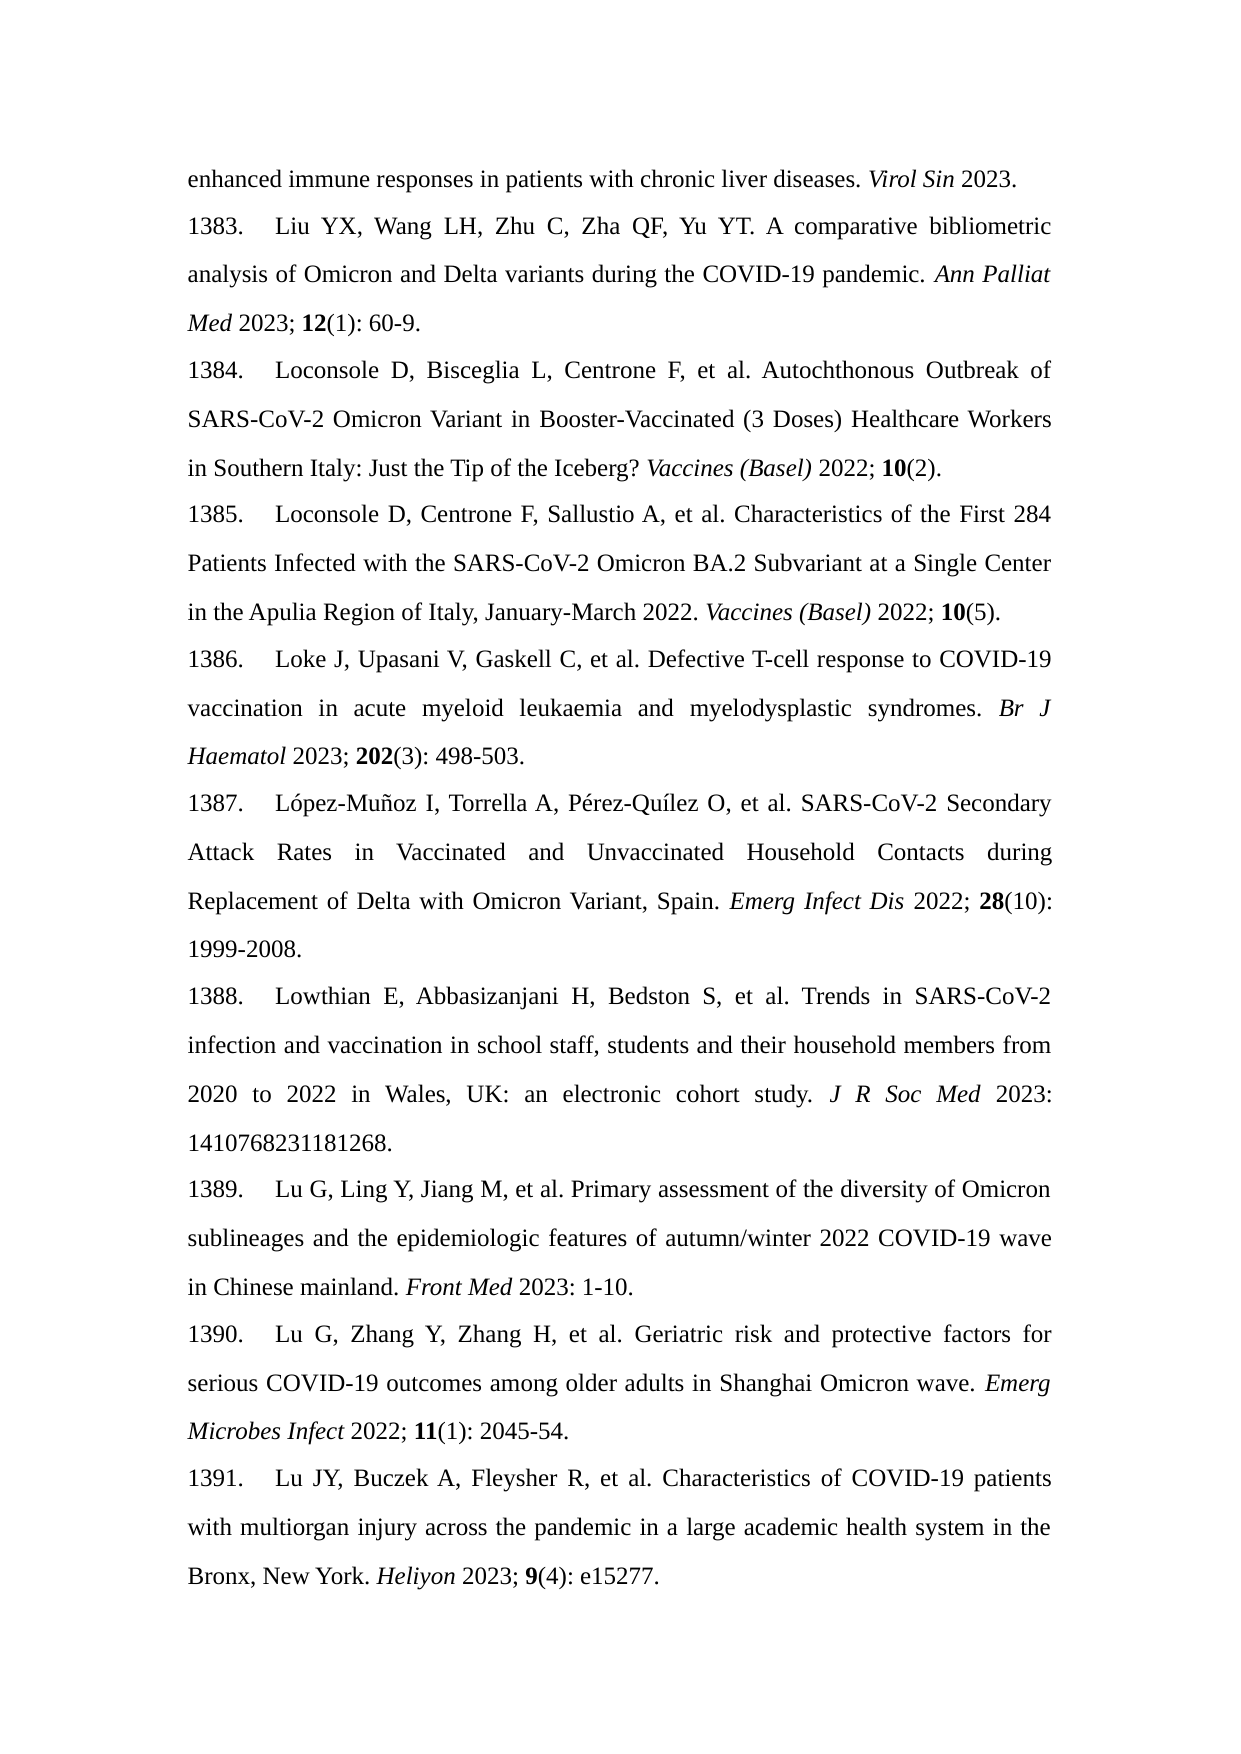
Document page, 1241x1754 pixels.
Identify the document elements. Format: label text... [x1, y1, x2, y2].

text 1385. Loconsole D, Centrone F, Sallustio A, et al. Characteristics of the First 284 Patients Infected with the SARS-CoV-2 Omicron BA.2 Subvariant at a Single Center in the Apulia Region of Italy, January-March 2022. Vaccines (Basel) 2022; 10(5). [187, 498, 1053, 628]
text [187, 162, 1053, 194]
text 1388. Lowthian E, Abbasizanjani H, Bedston S, et al. Trends in SARS-CoV-2 infection and vaccination in school staff, students and their household members from 2020 to 2022 in Wales, UK: an electronic cohort study. J R Soc Med 2023: 1410768231181268. [187, 979, 1053, 1158]
text 1390. Lu G, Zhang Y, Zhang H, et al. Geriatric risk and protective factors for serious COVID-19 outcomes among older adults in Shanghai Omicron wave. Emerg Microbes Infect 2022; 11(1): 2045-54. [187, 1317, 1053, 1447]
text 1384. Loconsole D, Bisceglia L, Centrone F, et al. Autochthonous Outbreak of SARS-CoV-2 Omicron Variant in Booster-Vaccinated (3 Doses) Healthcare Workers in Southern Italy: Just the Tip of the Iceberg? Vaccines (Basel) 2022; 10(2). [187, 353, 1053, 483]
text 1386. Loke J, Upasani V, Gaskell C, et al. Defective T-cell response to COVID-19 vaccination in acute myeloid leukaemia and myelodysplastic syndromes. Br J Haematol 2023; 202(3): 498-503. [187, 642, 1053, 772]
text 1383. Liu YX, Wang LH, Zhu C, Zha QF, Yu YT. A comparative bibliometric analysis of Omicron and Delta variants during the COVID-19 pandemic. Ann Palliat Med 2023; 12(1): 60-9. [187, 209, 1053, 339]
text 1387. López-Muñoz I, Torrella A, Pérez-Quílez O, et al. SARS-CoV-2 Secondary Attack Rates in Vaccinated and Unvaccinated Household Contacts during Replacement of Delta with Omicron Variant, Spain. Emerg Infect Dis 2022; 28(10): 1999-2008. [187, 786, 1053, 965]
text 1391. Lu JY, Buczek A, Fleysher R, et al. Characteristics of COVID-19 patients with multiorgan injury across the pandemic in a large academic health system in the Bronx, New York. Heliyon 2023; 9(4): e15277. [187, 1461, 1053, 1591]
text 1389. Lu G, Ling Y, Jiang M, et al. Primary assessment of the diversity of Omicron sublineages and the epidemiologic features of autumn/winter 2022 COVID-19 wave in Chinese mainland. Front Med 2023: 1-10. [187, 1173, 1053, 1303]
